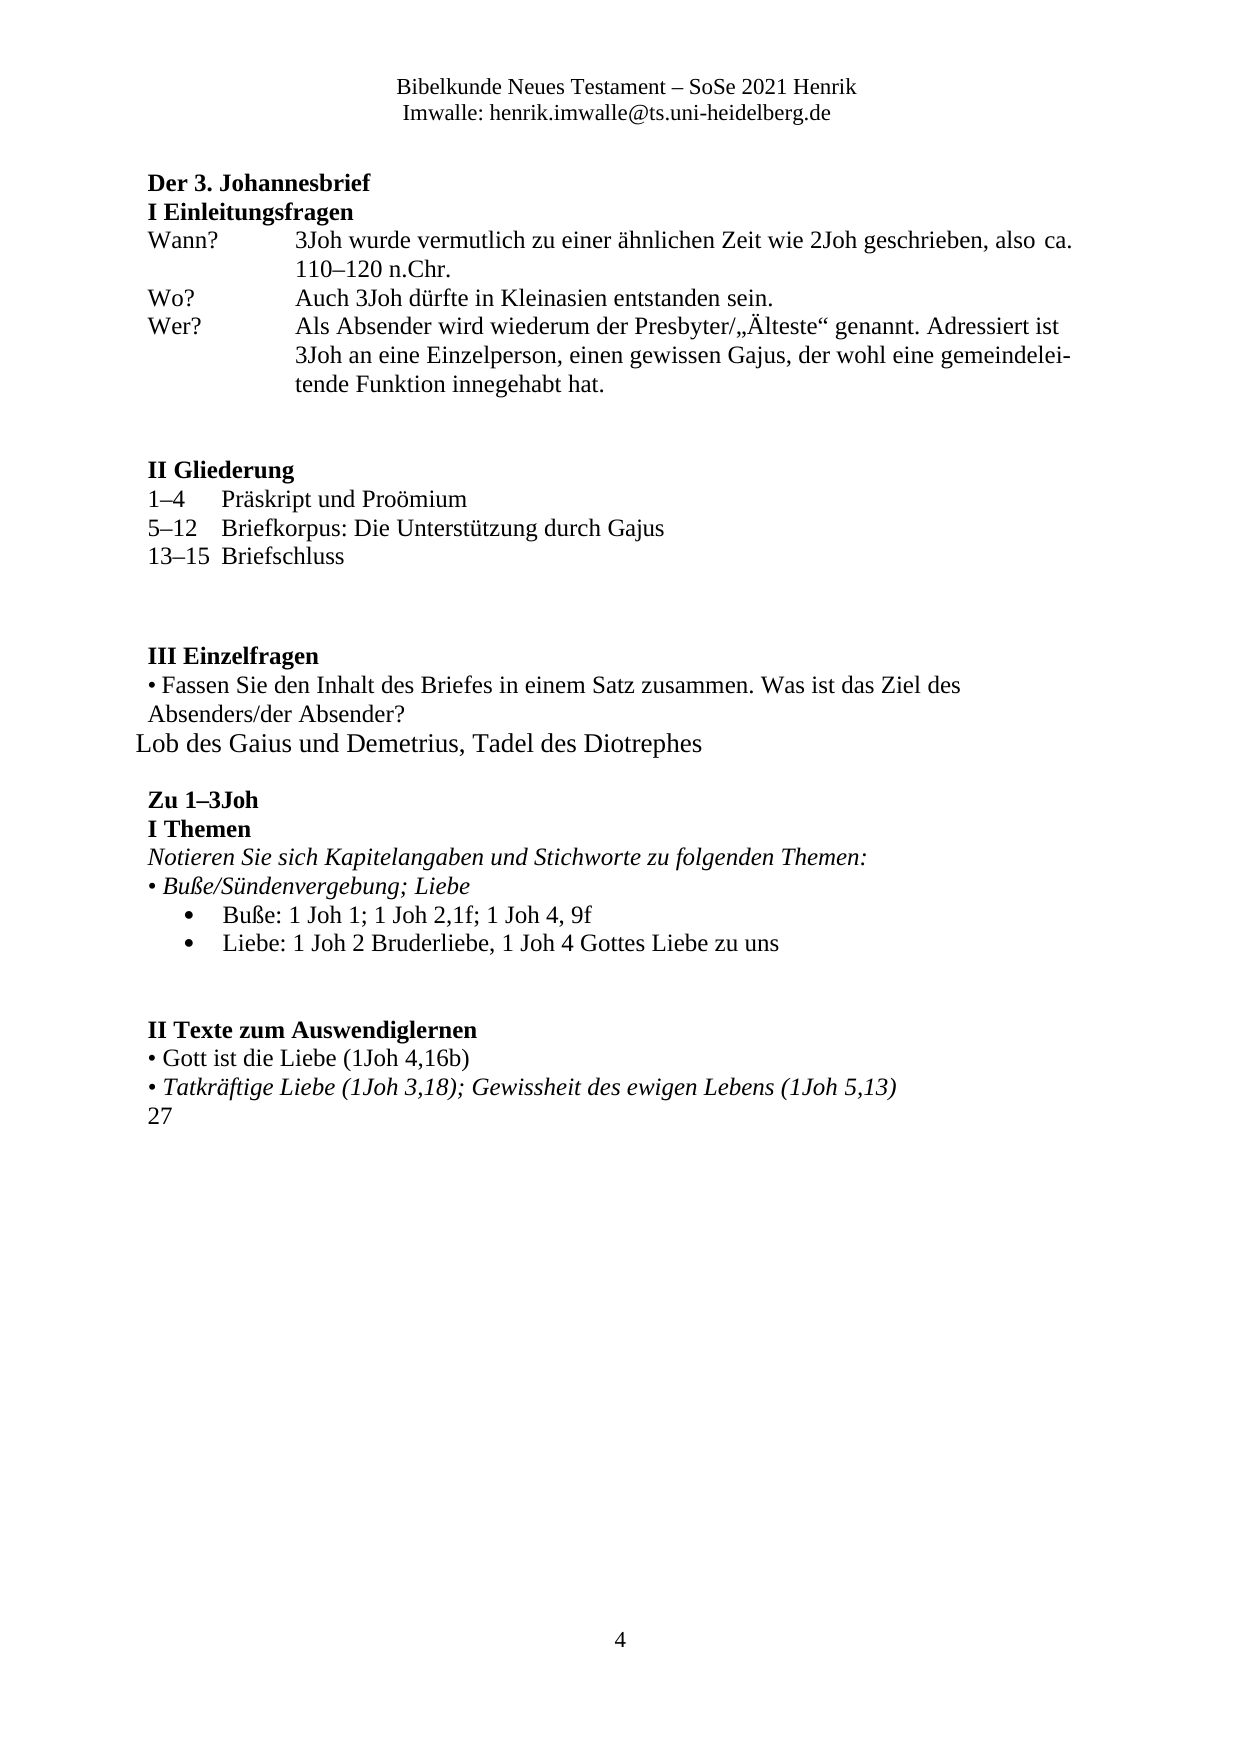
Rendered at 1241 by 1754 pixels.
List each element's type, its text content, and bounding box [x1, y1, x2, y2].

list Buße: 1 Joh 1; 1 Joh 2,1f; 1 Joh 4, 9f [185, 900, 1105, 928]
text Wann? 3Joh wurde vermutlich zu einer ähnlichen Zeit wie 2Joh geschrieben, also ca. [147, 226, 1105, 254]
list Gott ist die Liebe (1Joh 4,16b) [147, 1044, 1105, 1072]
text Lob des Gaius und Demetrius, Tadel des Diotrephes [135, 728, 1105, 759]
subtitle Der 3. Johannesbrief I Einleitungsfragen [147, 168, 372, 226]
text Notieren Sie sich Kapitelangaben und Stichworte zu folgenden Themen: [147, 843, 1105, 871]
subtitle II Texte zum Auswendiglernen [147, 1015, 1105, 1044]
list Fassen Sie den Inhalt des Briefes in einem Satz zusammen. Was ist das Ziel des Absenders/der Absender? [147, 670, 1093, 728]
text 1–4 Präskript und Proömium [147, 484, 1105, 513]
subtitle Einzelfragen [147, 642, 1105, 670]
list Buße/Sündenvergebung; Liebe [147, 871, 1105, 900]
list Liebe: 1 Joh 2 Bruderliebe, 1 Joh 4 Gottes Liebe zu uns [185, 928, 1105, 957]
text Wer? Als Absender wird wiederum der Presbyter/„Älteste“ genannt. Adressiert ist 3Joh an eine Einzelperson, einen gewissen Gajus, der wohl eine gemeindelei- tende Funktion innegehabt hat. [147, 311, 1093, 398]
subtitle Gliederung [147, 456, 1105, 484]
text 5–12 Briefkorpus: Die Unterstützung durch Gajus 13–15 Briefschluss [147, 513, 666, 570]
text 27 [147, 1101, 1105, 1130]
list Tatkräftige Liebe (1Joh 3,18); Gewissheit des ewigen Lebens (1Joh 5,13) [147, 1072, 1105, 1101]
text 110–120 n.Chr. [295, 254, 1105, 283]
text Wo? Auch 3Joh dürfte in Kleinasien entstanden sein. [147, 283, 1105, 311]
subtitle Zu 1–3Joh I Themen [147, 785, 266, 843]
